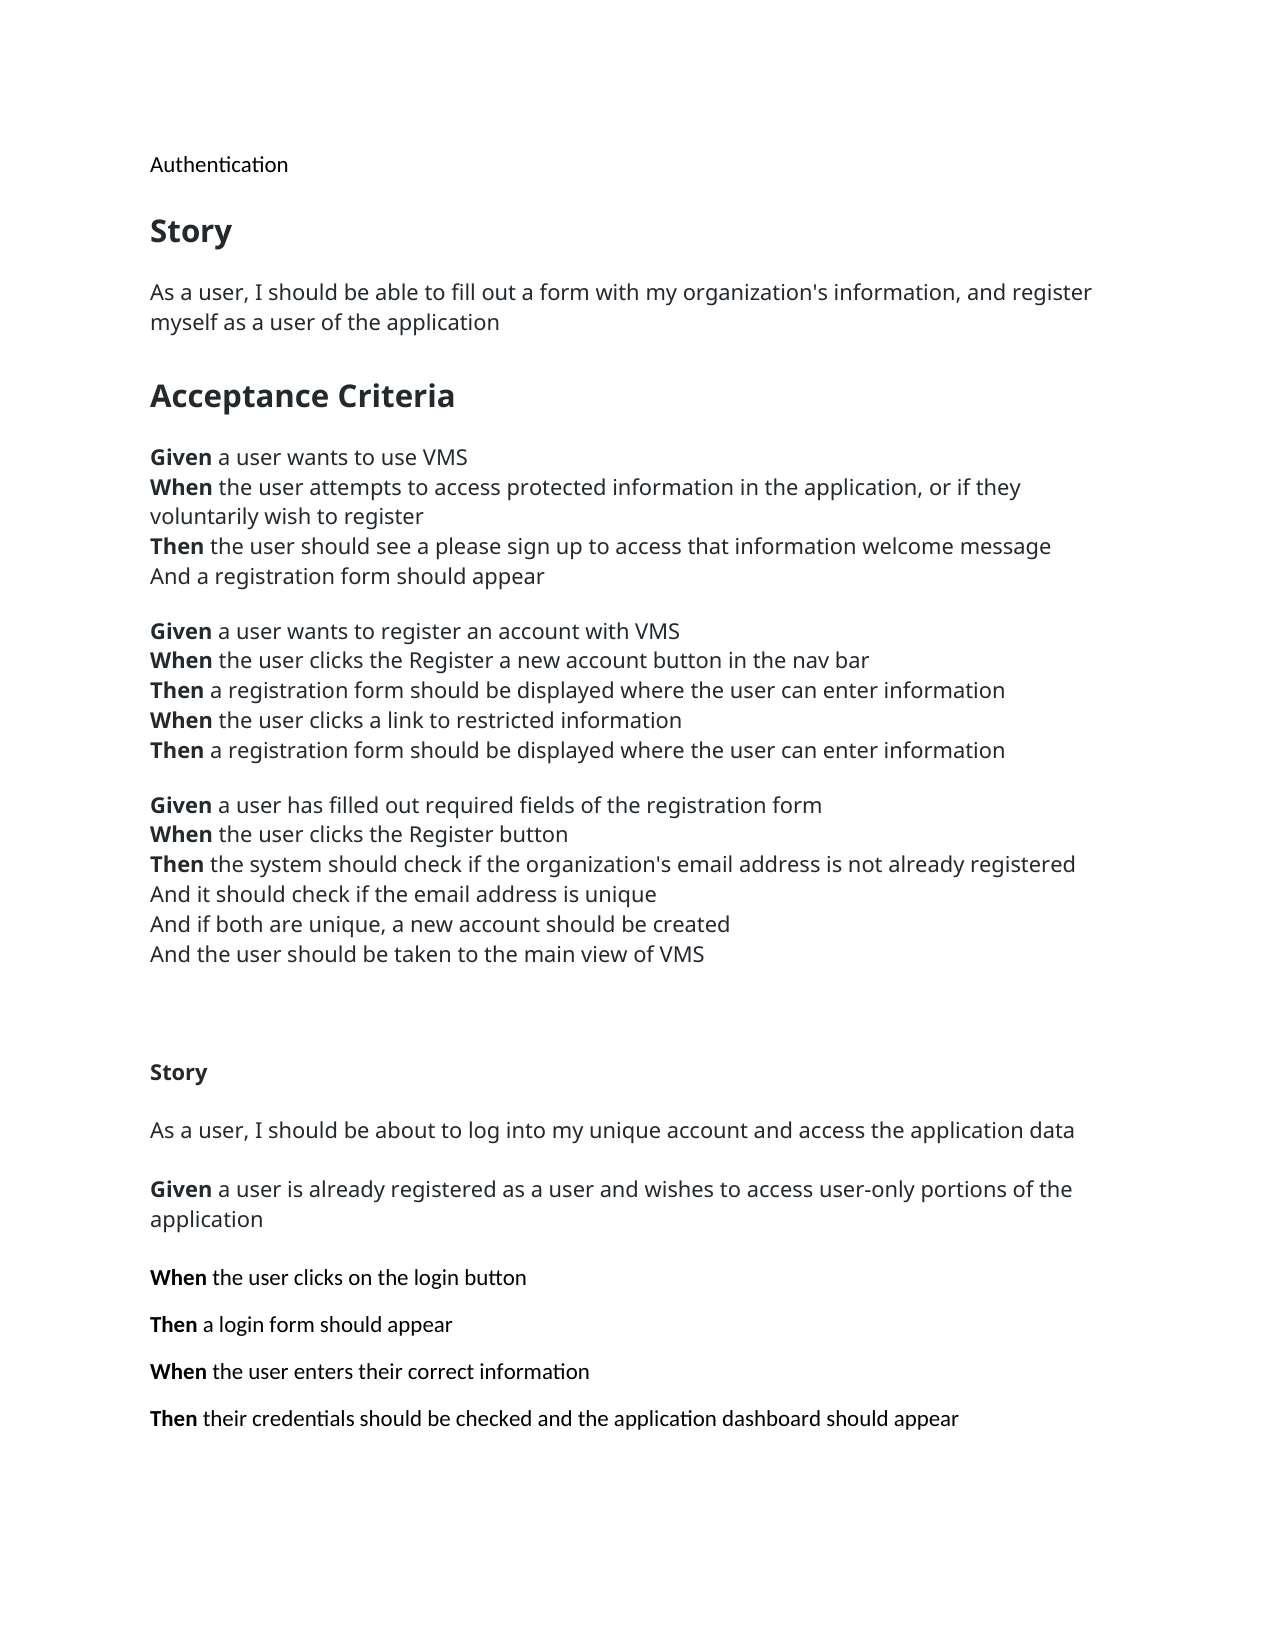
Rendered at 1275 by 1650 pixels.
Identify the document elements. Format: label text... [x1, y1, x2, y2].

text Authentication [150, 150, 1125, 178]
text When the user clicks on the login button [150, 1263, 1125, 1291]
text Given a user wants to register an account with VMS When the user clicks the Register a new account button in the nav bar Then a registration form should be displayed where the user can enter information When the user clicks a link to restricted information Then a registration form should be displayed where the user can enter information [150, 616, 1125, 764]
text Then a login form should appear [150, 1310, 1125, 1338]
text When the user enters their correct information [150, 1357, 1125, 1385]
text Given a user is already registered as a user and wishes to access user-only portions of the application [150, 1174, 1125, 1234]
text As a user, I should be able to fill out a form with my organization's information, and register myself as a user of the application [150, 277, 1125, 337]
text Story [150, 209, 1125, 252]
text Then their credentials should be checked and the application dashboard should appear [150, 1404, 1125, 1432]
text Acceptance Criteria [150, 374, 1125, 417]
text As a user, I should be about to log into my unique account and access the application data [150, 1115, 1125, 1145]
text Story [150, 1056, 1125, 1086]
text Given a user has filled out required fields of the registration form When the user clicks the Register button Then the system should check if the organization's email address is not already registered And it should check if the email address is unique And if both are unique, a new account should be created And the user should be taken to the main view of VMS [150, 789, 1125, 968]
text Given a user wants to use VMS When the user attempts to access protected information in the application, or if they voluntarily wish to register Then the user should see a please sign up to access that information welcome message And a registration form should appear [150, 442, 1125, 591]
